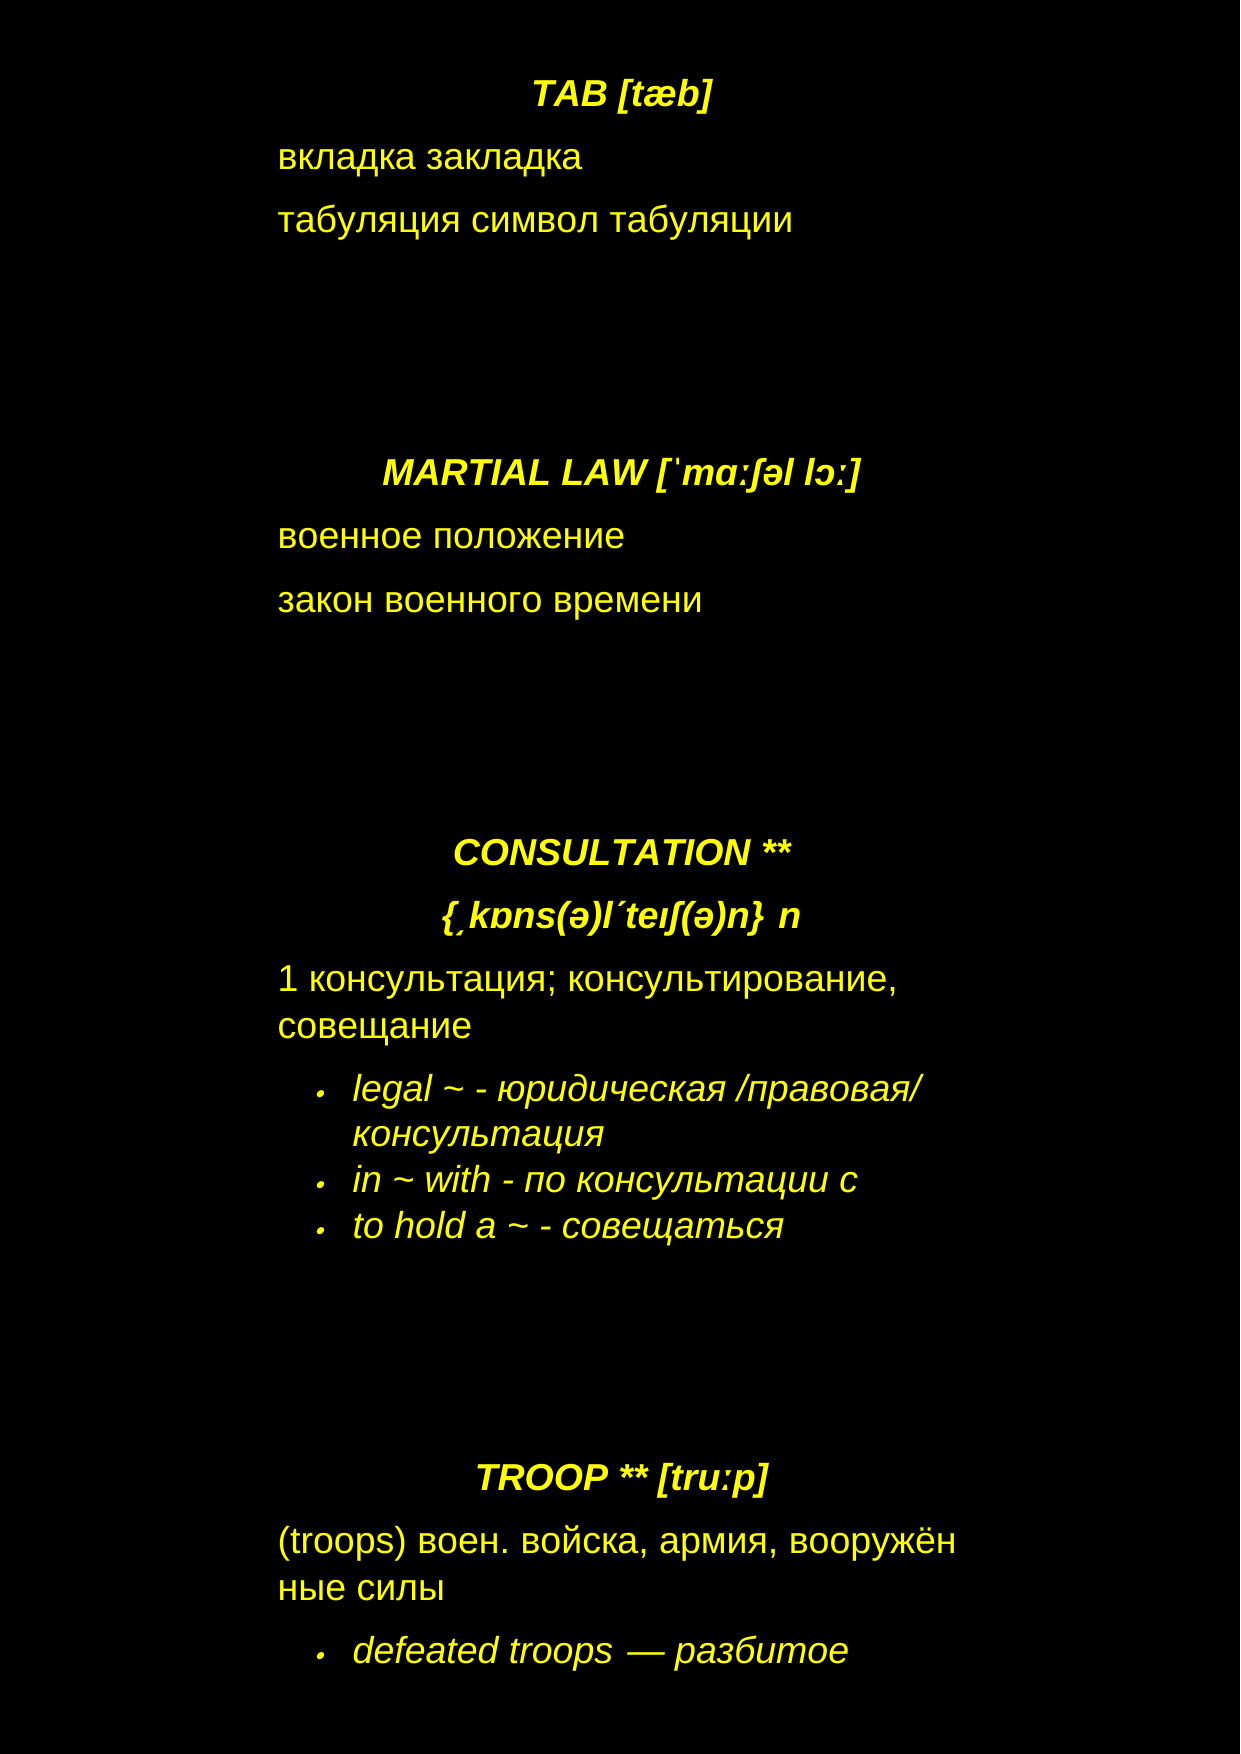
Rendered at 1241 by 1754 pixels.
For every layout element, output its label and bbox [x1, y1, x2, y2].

table_header [270, 62, 976, 1680]
